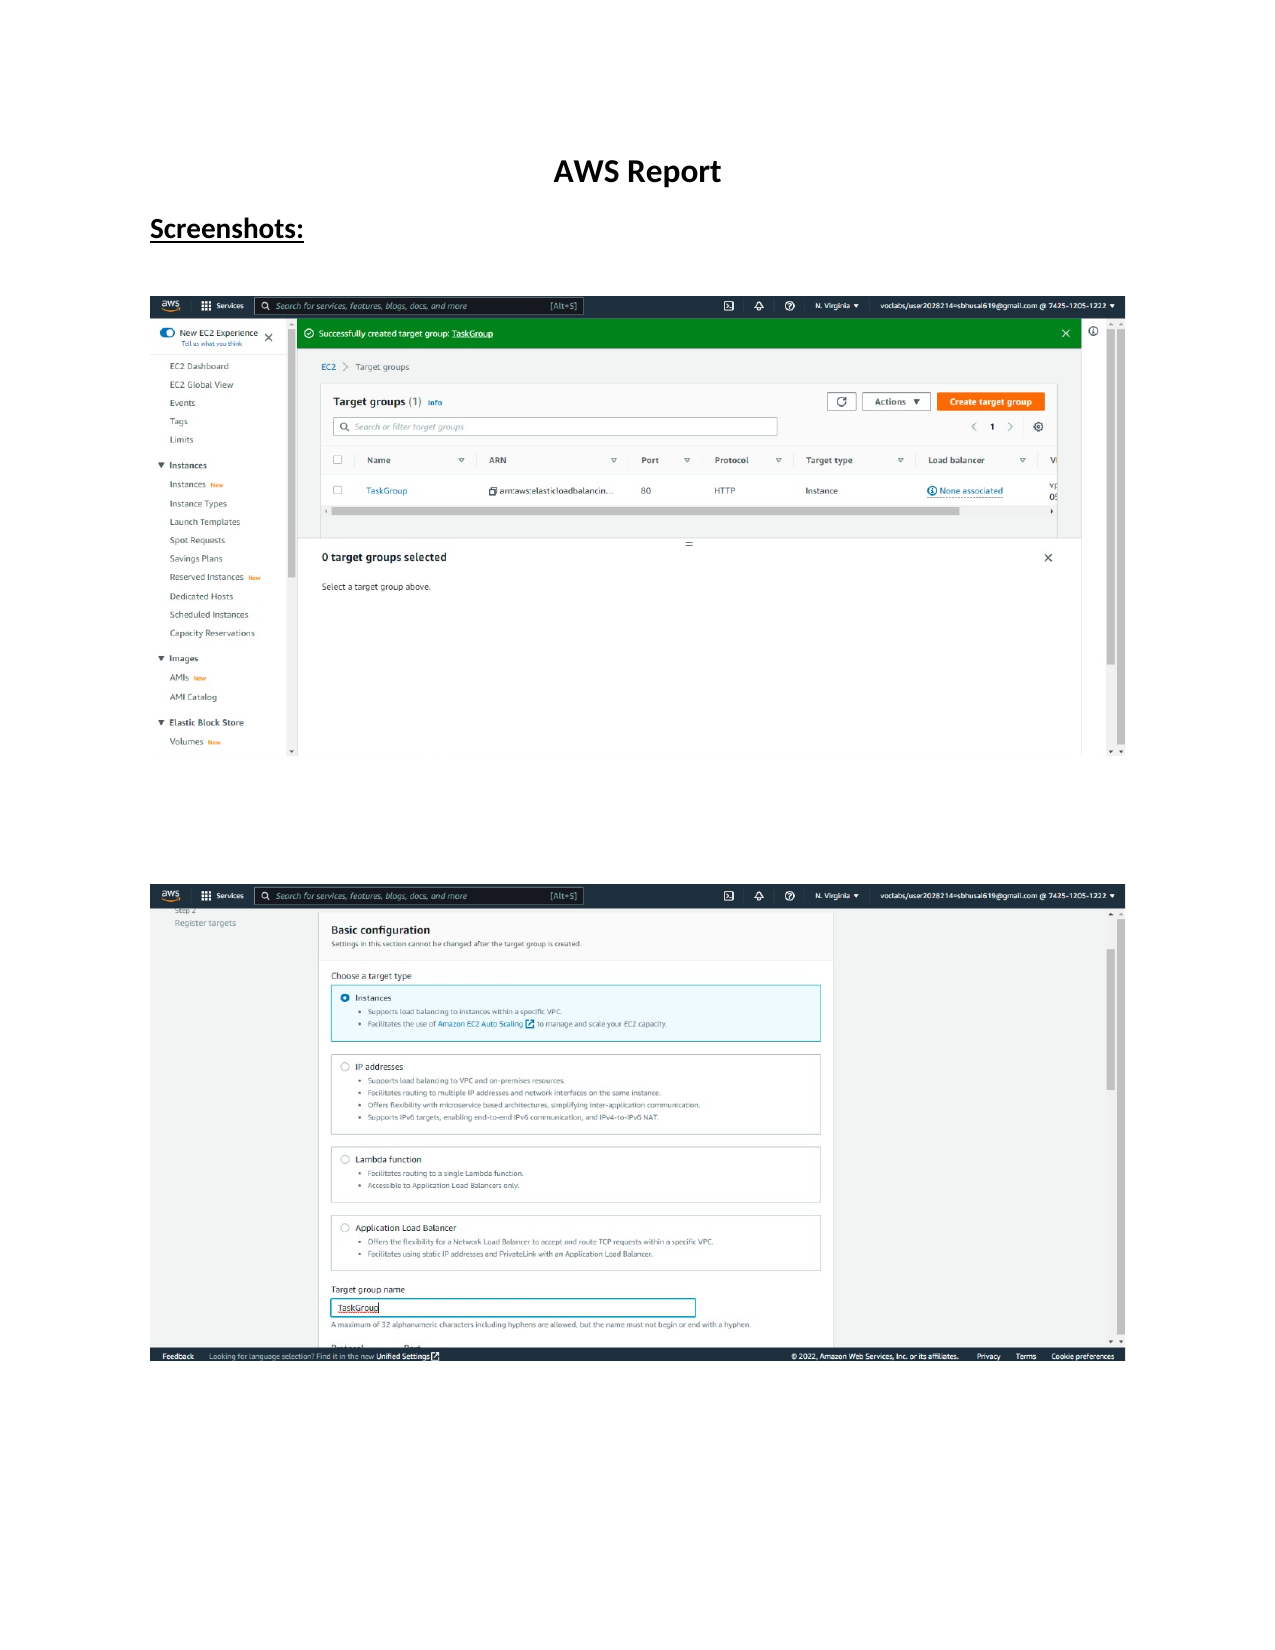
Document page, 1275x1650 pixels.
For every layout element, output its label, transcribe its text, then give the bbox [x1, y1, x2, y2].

text AWS Report [150, 150, 1125, 191]
text Screenshots: [150, 211, 1125, 246]
picture [150, 884, 1125, 1361]
picture [150, 296, 1125, 756]
